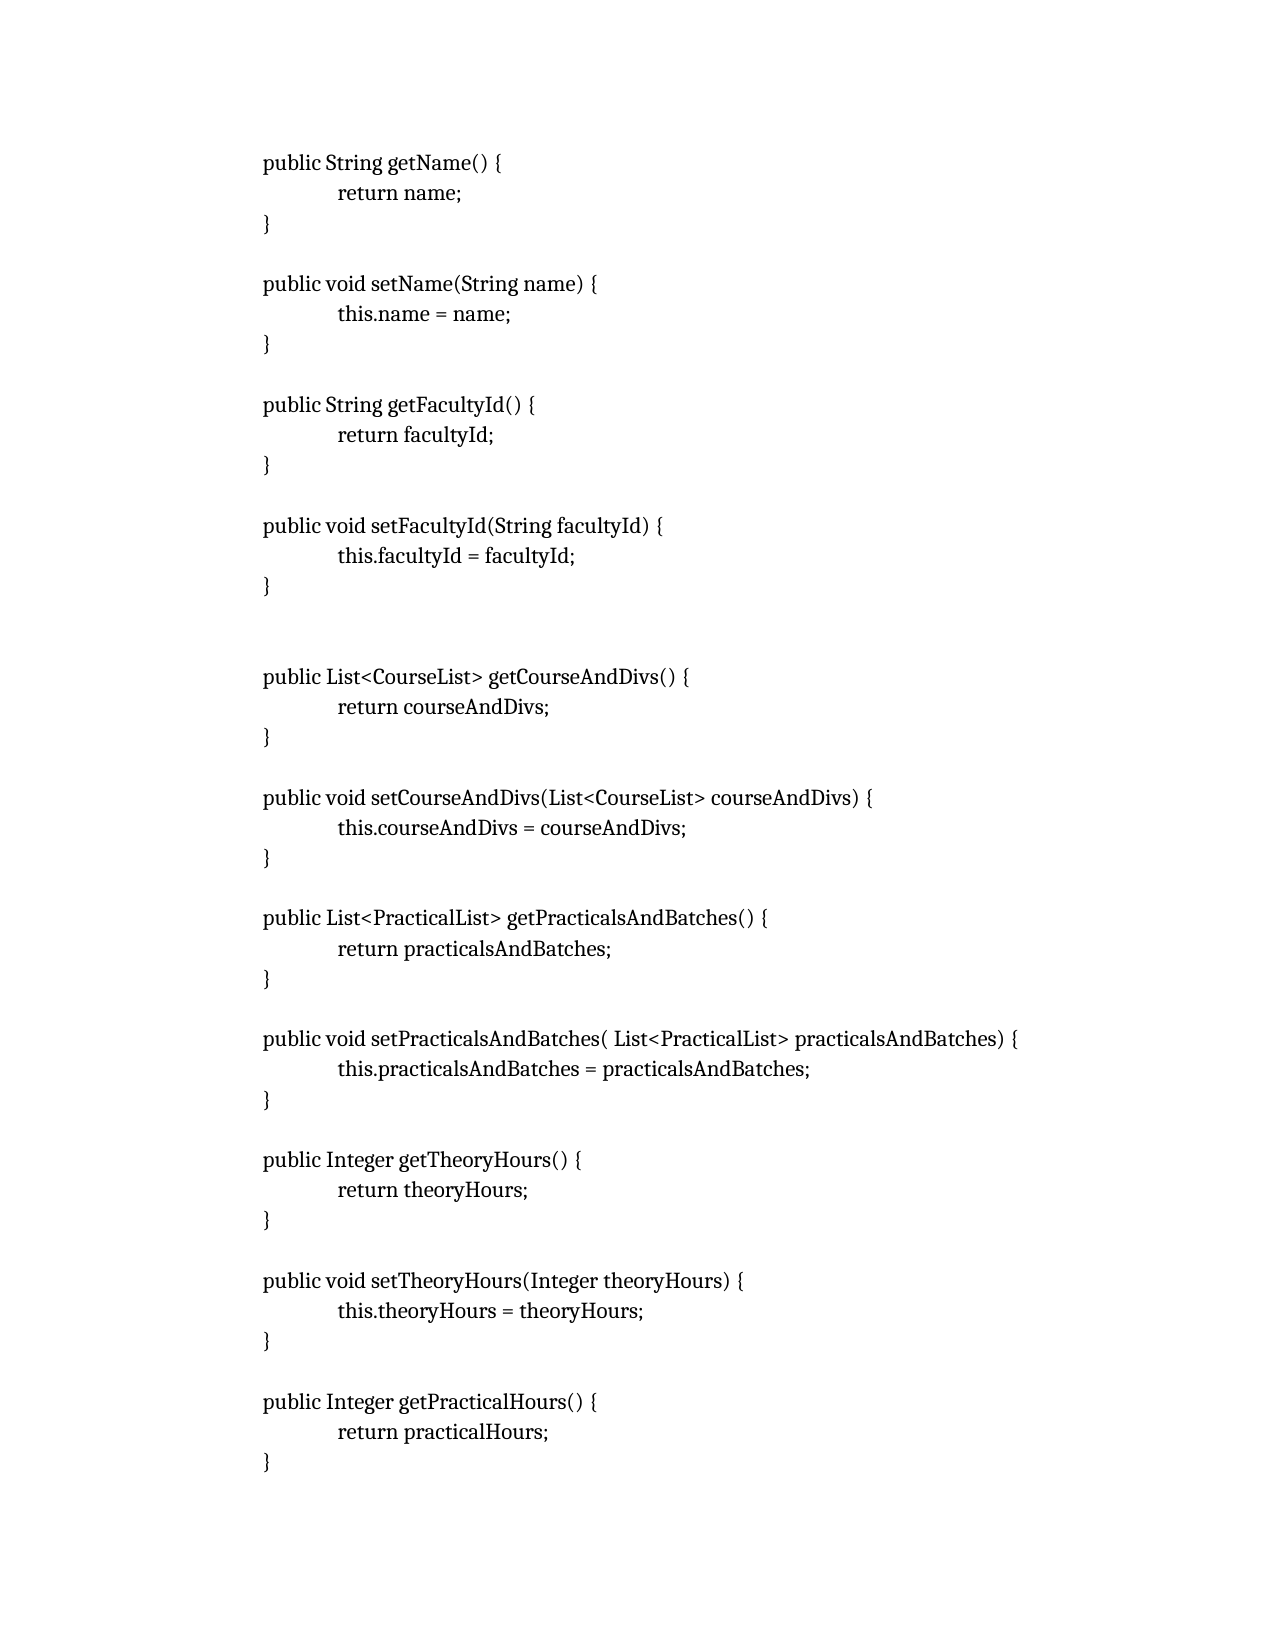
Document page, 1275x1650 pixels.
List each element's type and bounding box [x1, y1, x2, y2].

text [187, 150, 1087, 1475]
